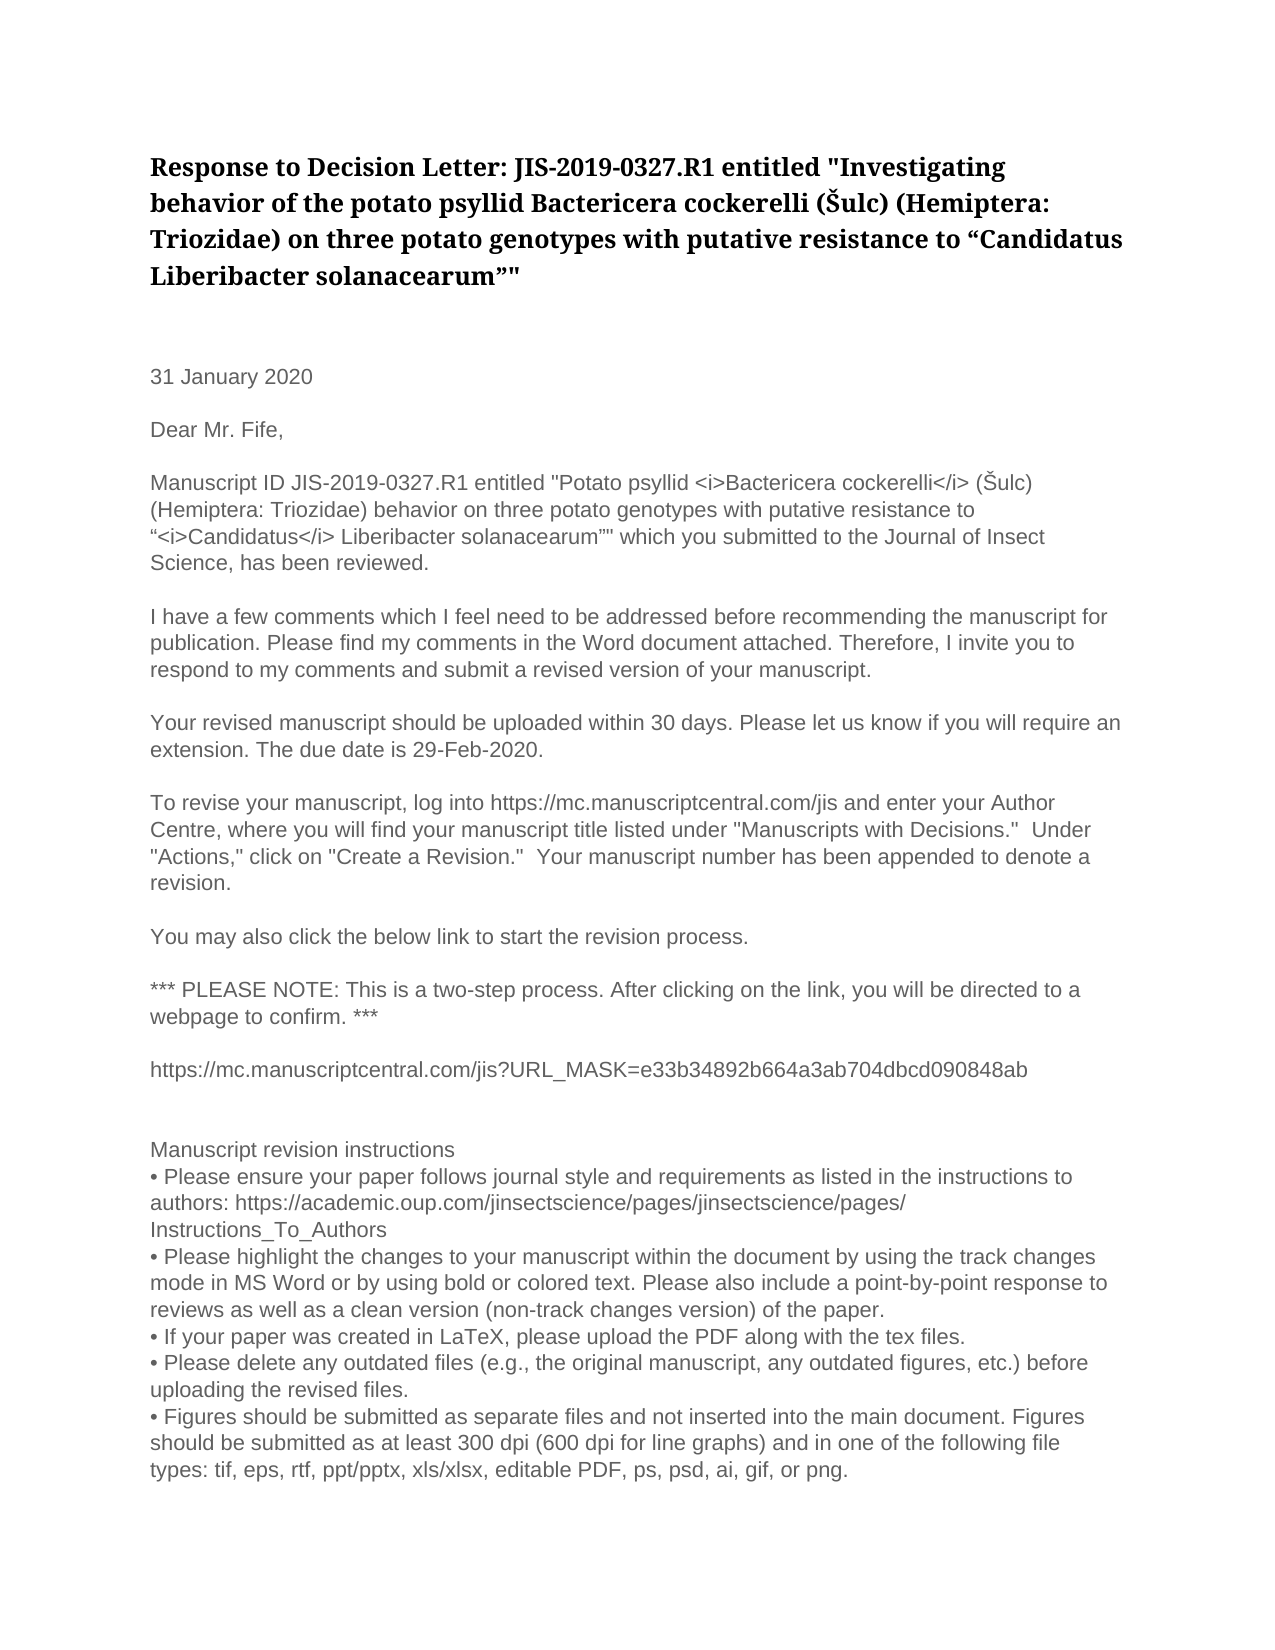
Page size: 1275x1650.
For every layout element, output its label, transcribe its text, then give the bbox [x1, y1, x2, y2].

text Response to Decision Letter: JIS-2019-0327.R1 entitled "Investigating behavior of the potato psyllid Bactericera cockerelli (Šulc) (Hemiptera: Triozidae) on three potato genotypes with putative resistance to “Candidatus Liberibacter solanacearum”" [150, 150, 1125, 292]
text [150, 363, 1125, 1482]
